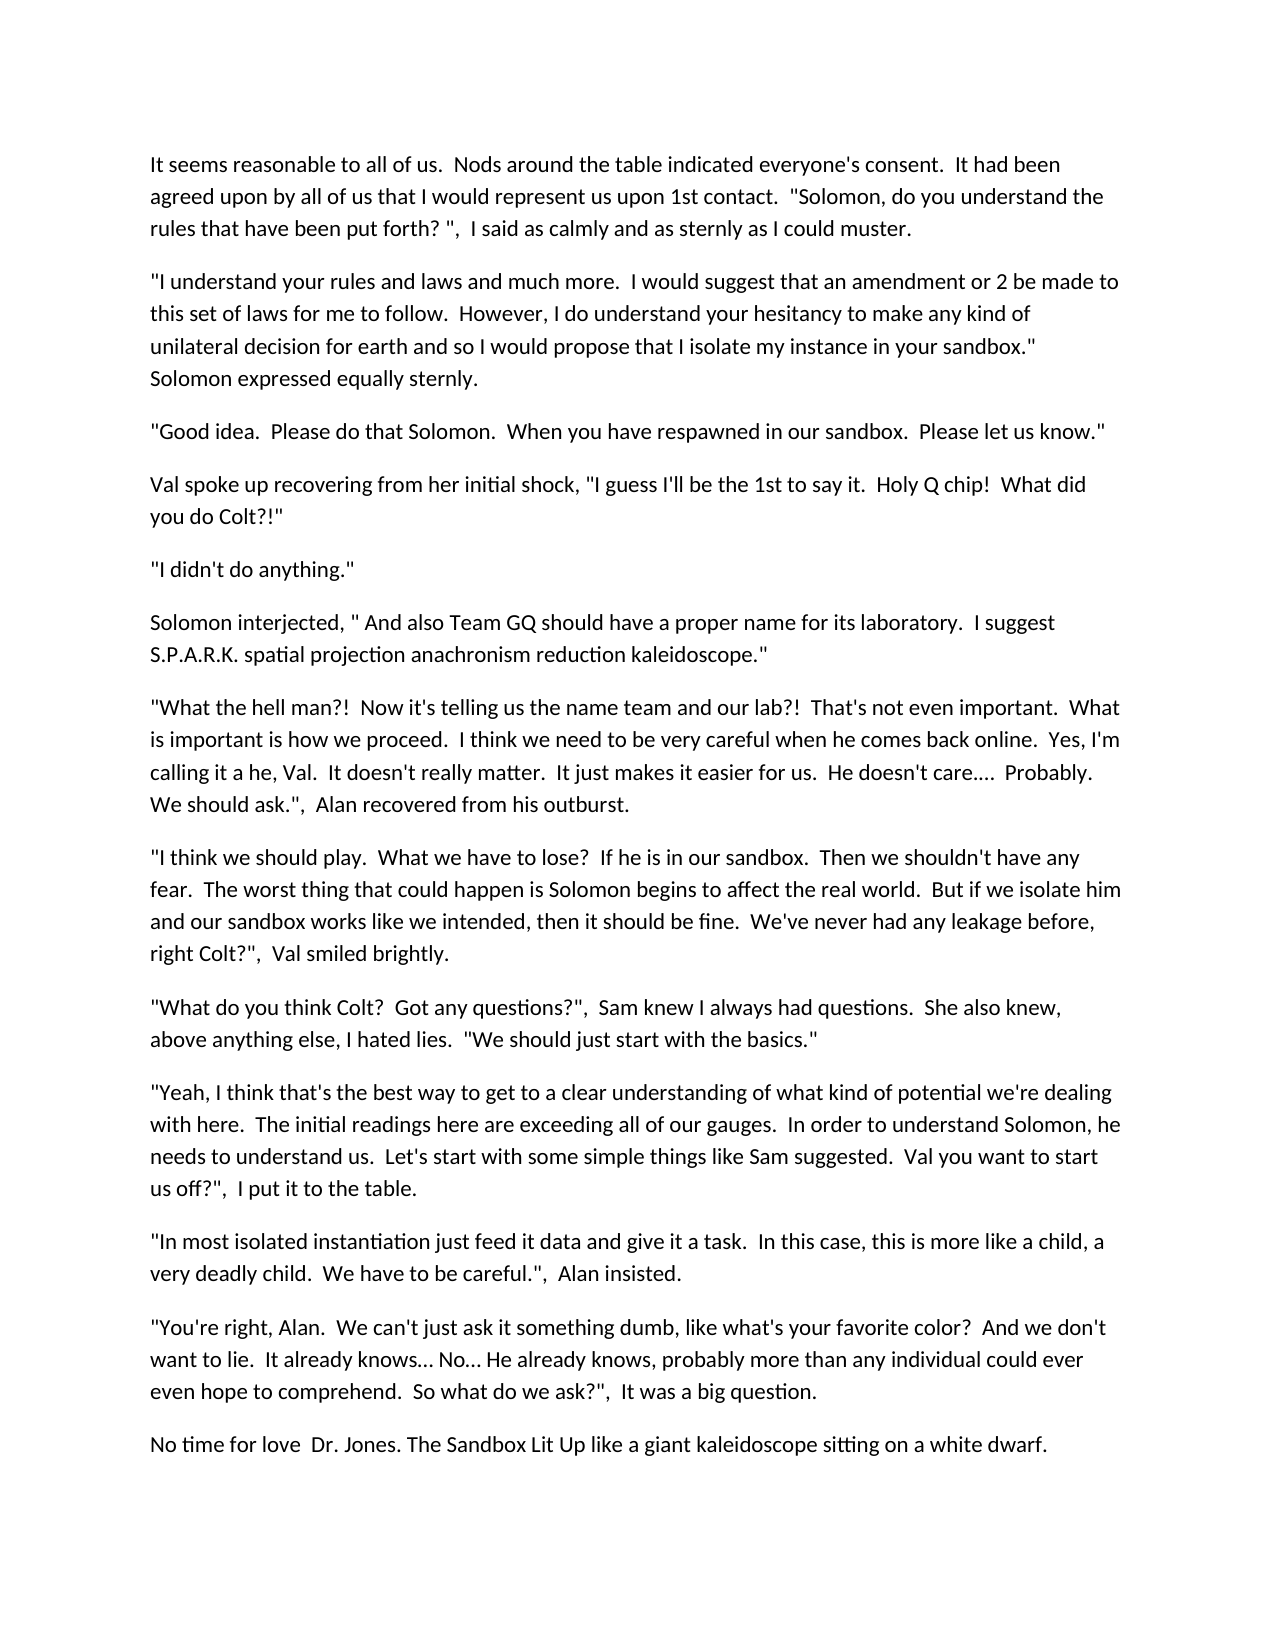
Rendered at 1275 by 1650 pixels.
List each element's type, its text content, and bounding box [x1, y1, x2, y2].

text "What do you think Colt? Got any questions?", Sam knew I always had questions. She also knew, above anything else, I hated lies. "We should just start with the basics." [150, 993, 1125, 1053]
text "Yeah, I think that's the best way to get to a clear understanding of what kind of potential we're dealing with here. The initial readings here are exceeding all of our gauges. In order to understand Solomon, he needs to understand us. Let's start with some simple things like Sam suggested. Val you want to start us off?", I put it to the table. [150, 1078, 1125, 1202]
text "Good idea. Please do that Solomon. When you have respawned in our sandbox. Please let us know." [150, 417, 1125, 445]
text "What the hell man?! Now it's telling us the name team and our lab?! That's not even important. What is important is how we proceed. I think we need to be very careful when he comes back online. Yes, I'm calling it a he, Val. It doesn't really matter. It just makes it easier for us. He doesn't care.… Probably. We should ask.", Alan recovered from his outburst. [150, 693, 1125, 818]
text Val spoke up recovering from her initial shock, "I guess I'll be the 1st to say it. Holy Q chip! What did you do Colt?!" [150, 470, 1125, 530]
text "In most isolated instantiation just feed it data and give it a task. In this case, this is more like a child, a very deadly child. We have to be careful.", Alan insisted. [150, 1227, 1125, 1288]
text "I understand your rules and laws and much more. I would suggest that an amendment or 2 be made to this set of laws for me to follow. However, I do understand your hesitancy to make any kind of unilateral decision for earth and so I would propose that I isolate my instance in your sandbox." Solomon expressed equally sternly. [150, 267, 1125, 392]
text No time for love Dr. Jones. The Sandbox Lit Up like a giant kaleidoscope sitting on a white dwarf. [150, 1430, 1125, 1458]
text "You're right, Alan. We can't just ask it something dumb, like what's your favorite color? And we don't want to lie. It already knows… No… He already knows, probably more than any individual could ever even hope to comprehend. So what do we ask?", It was a big question. [150, 1313, 1125, 1405]
text Solomon interjected, " And also Team GQ should have a proper name for its laboratory. I suggest S.P.A.R.K. spatial projection anachronism reduction kaleidoscope." [150, 608, 1125, 668]
text "I think we should play. What we have to lose? If he is in our sandbox. Then we shouldn't have any fear. The worst thing that could happen is Solomon begins to affect the real world. But if we isolate him and our sandbox works like we intended, then it should be fine. We've never had any leakage before, right Colt?", Val smiled brightly. [150, 843, 1125, 968]
text "I didn't do anything." [150, 555, 1125, 583]
text It seems reasonable to all of us. Nods around the table indicated everyone's consent. It had been agreed upon by all of us that I would represent us upon 1st contact. "Solomon, do you understand the rules that have been put forth? ", I said as calmly and as sternly as I could muster. [150, 150, 1125, 242]
